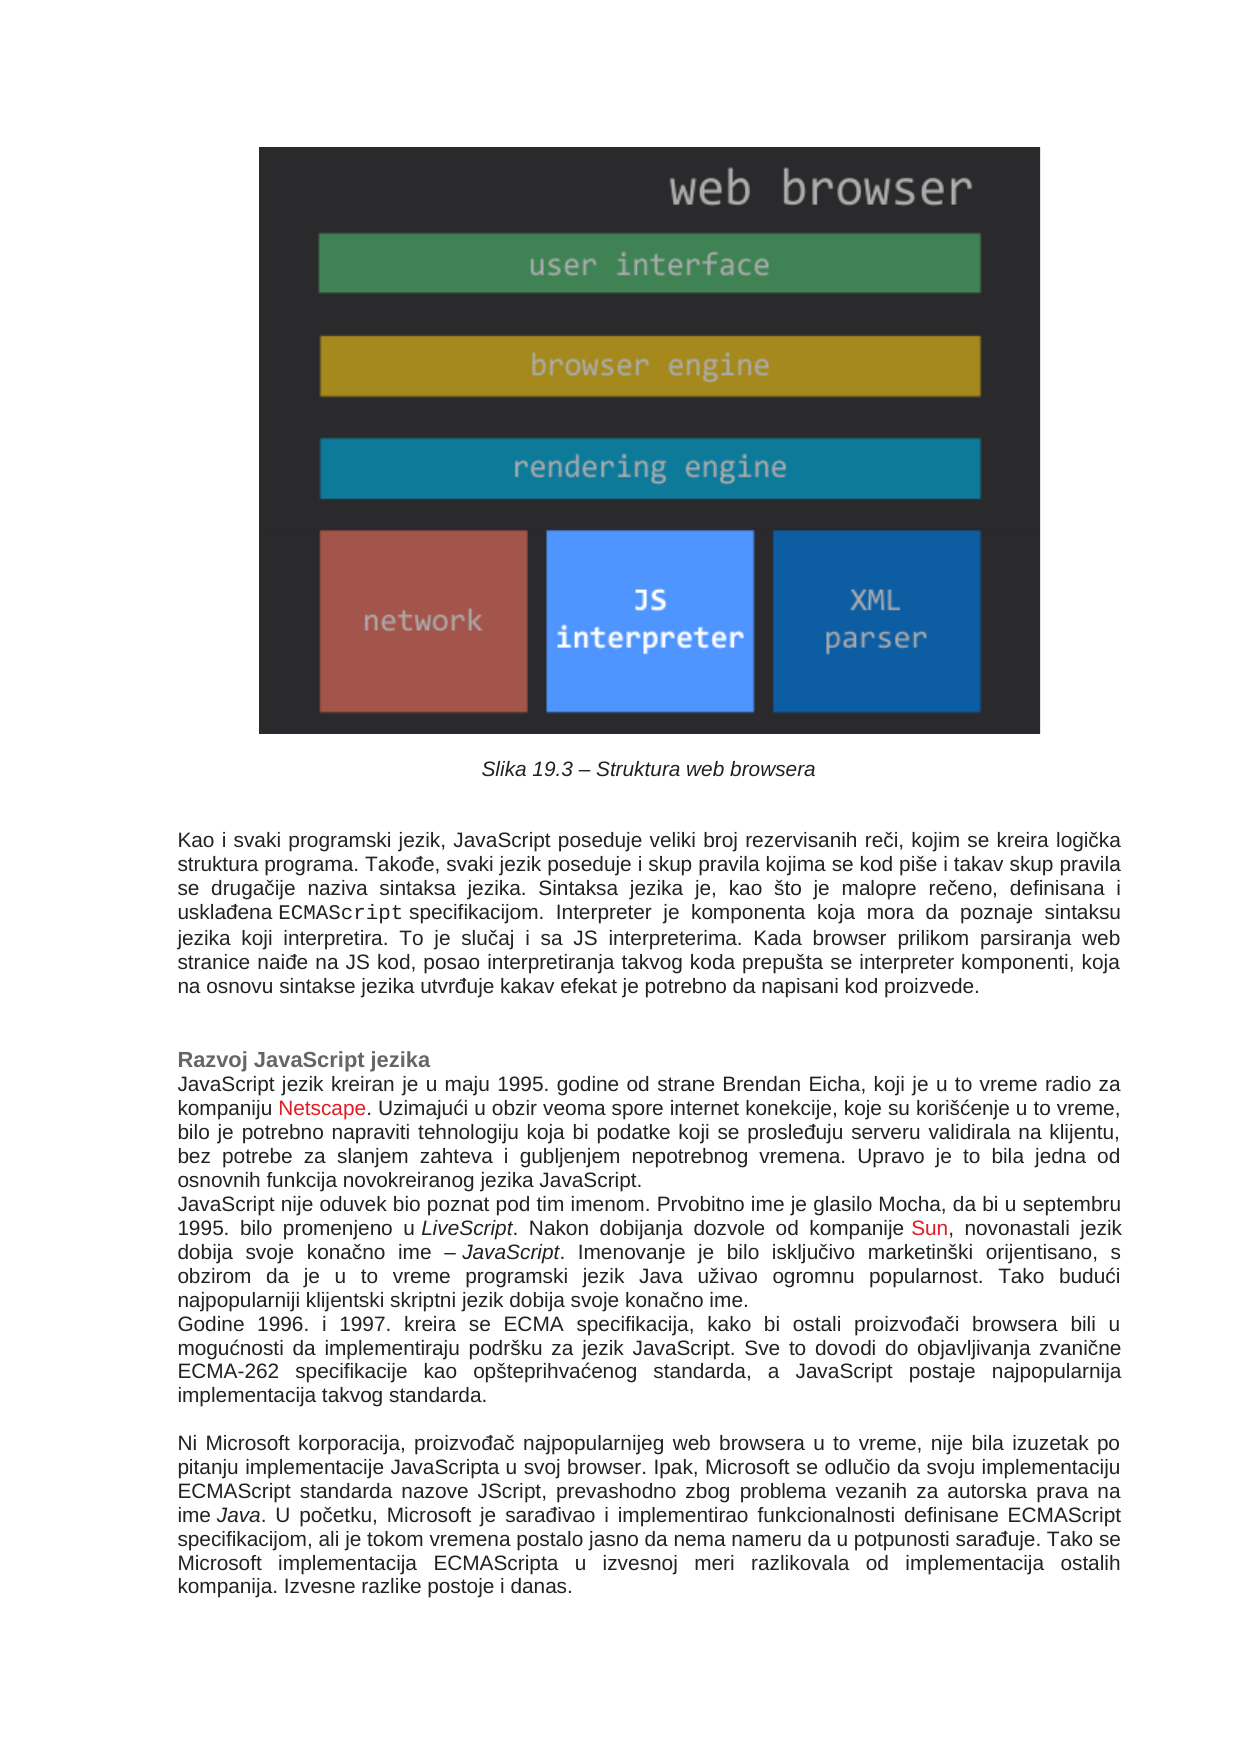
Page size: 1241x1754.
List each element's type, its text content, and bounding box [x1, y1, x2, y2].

text JavaScript jezik kreiran je u maju 1995. godine od strane Brendan Eicha, koji je u to vreme radio za kompaniju Netscape. Uzimajući u obzir veoma spore internet konekcije, koje su korišćenje u to vreme, bilo je potrebno napraviti tehnologiju koja bi podatke koji se prosleđuju serveru validirala na klijentu, bez potrebe za slanjem zahteva i gubljenjem nepotrebnog vremena. Upravo je to bila jedna od osnovnih funkcija novokreiranog jezika JavaScript. [177, 1072, 1122, 1192]
picture [259, 147, 1041, 734]
text Slika 19.3 – Struktura web browsera [177, 757, 1122, 781]
text Kao i svaki programski jezik, JavaScript poseduje veliki broj rezervisanih reči, kojim se kreira logička struktura programa. Takođe, svaki jezik poseduje i skup pravila kojima se kod piše i takav skup pravila se drugačije naziva sintaksa jezika. Sintaksa jezika je, kao što je malopre rečeno, definisana i usklađena ECMAScript specifikacijom. Interpreter je komponenta koja mora da poznaje sintaksu jezika koji interpretira. To je slučaj i sa JS interpreterima. Kada browser prilikom parsiranja web stranice naiđe na JS kod, posao interpretiranja takvog koda prepušta se interpreter komponenti, koja na osnovu sintakse jezika utvrđuje kakav efekat je potrebno da napisani kod proizvede. [177, 804, 1122, 998]
text JavaScript nije oduvek bio poznat pod tim imenom. Prvobitno ime je glasilo Mocha, da bi u septembru 1995. bilo promenjeno u LiveScript. Nakon dobijanja dozvole od kompanije Sun, novonastali jezik dobija svoje konačno ime – JavaScript. Imenovanje je bilo isključivo marketinški orijentisano, s obzirom da je u to vreme programski jezik Java uživao ogromnu popularnost. Tako budući najpopularniji klijentski skriptni jezik dobija svoje konačno ime. [177, 1192, 1122, 1311]
text Godine 1996. i 1997. kreira se ECMA specifikacija, kako bi ostali proizvođači browsera bili u mogućnosti da implementiraju podršku za jezik JavaScript. Sve to dovodi do objavljivanja zvanične ECMA-262 specifikacije kao opšteprihvaćenog standarda, a JavaScript postaje najpopularnija implementacija takvog standarda. [177, 1311, 1122, 1407]
text Ni Microsoft korporacija, proizvođač najpopularnijeg web browsera u to vreme, nije bila izuzetak po pitanju implementacije JavaScripta u svoj browser. Ipak, Microsoft se odlučio da svoju implementaciju ECMAScript standarda nazove JScript, prevashodno zbog problema vezanih za autorska prava na ime Java. U početku, Microsoft je sarađivao i implementirao funkcionalnosti definisane ECMAScript specifikacijom, ali je tokom vremena postalo jasno da nema nameru da u potpunosti sarađuje. Tako se Microsoft implementacija ECMAScripta u izvesnoj meri razlikovala od implementacija ostalih kompanija. Izvesne razlike postoje i danas. [177, 1431, 1122, 1598]
text Razvoj JavaScript jezika [177, 1021, 1122, 1072]
